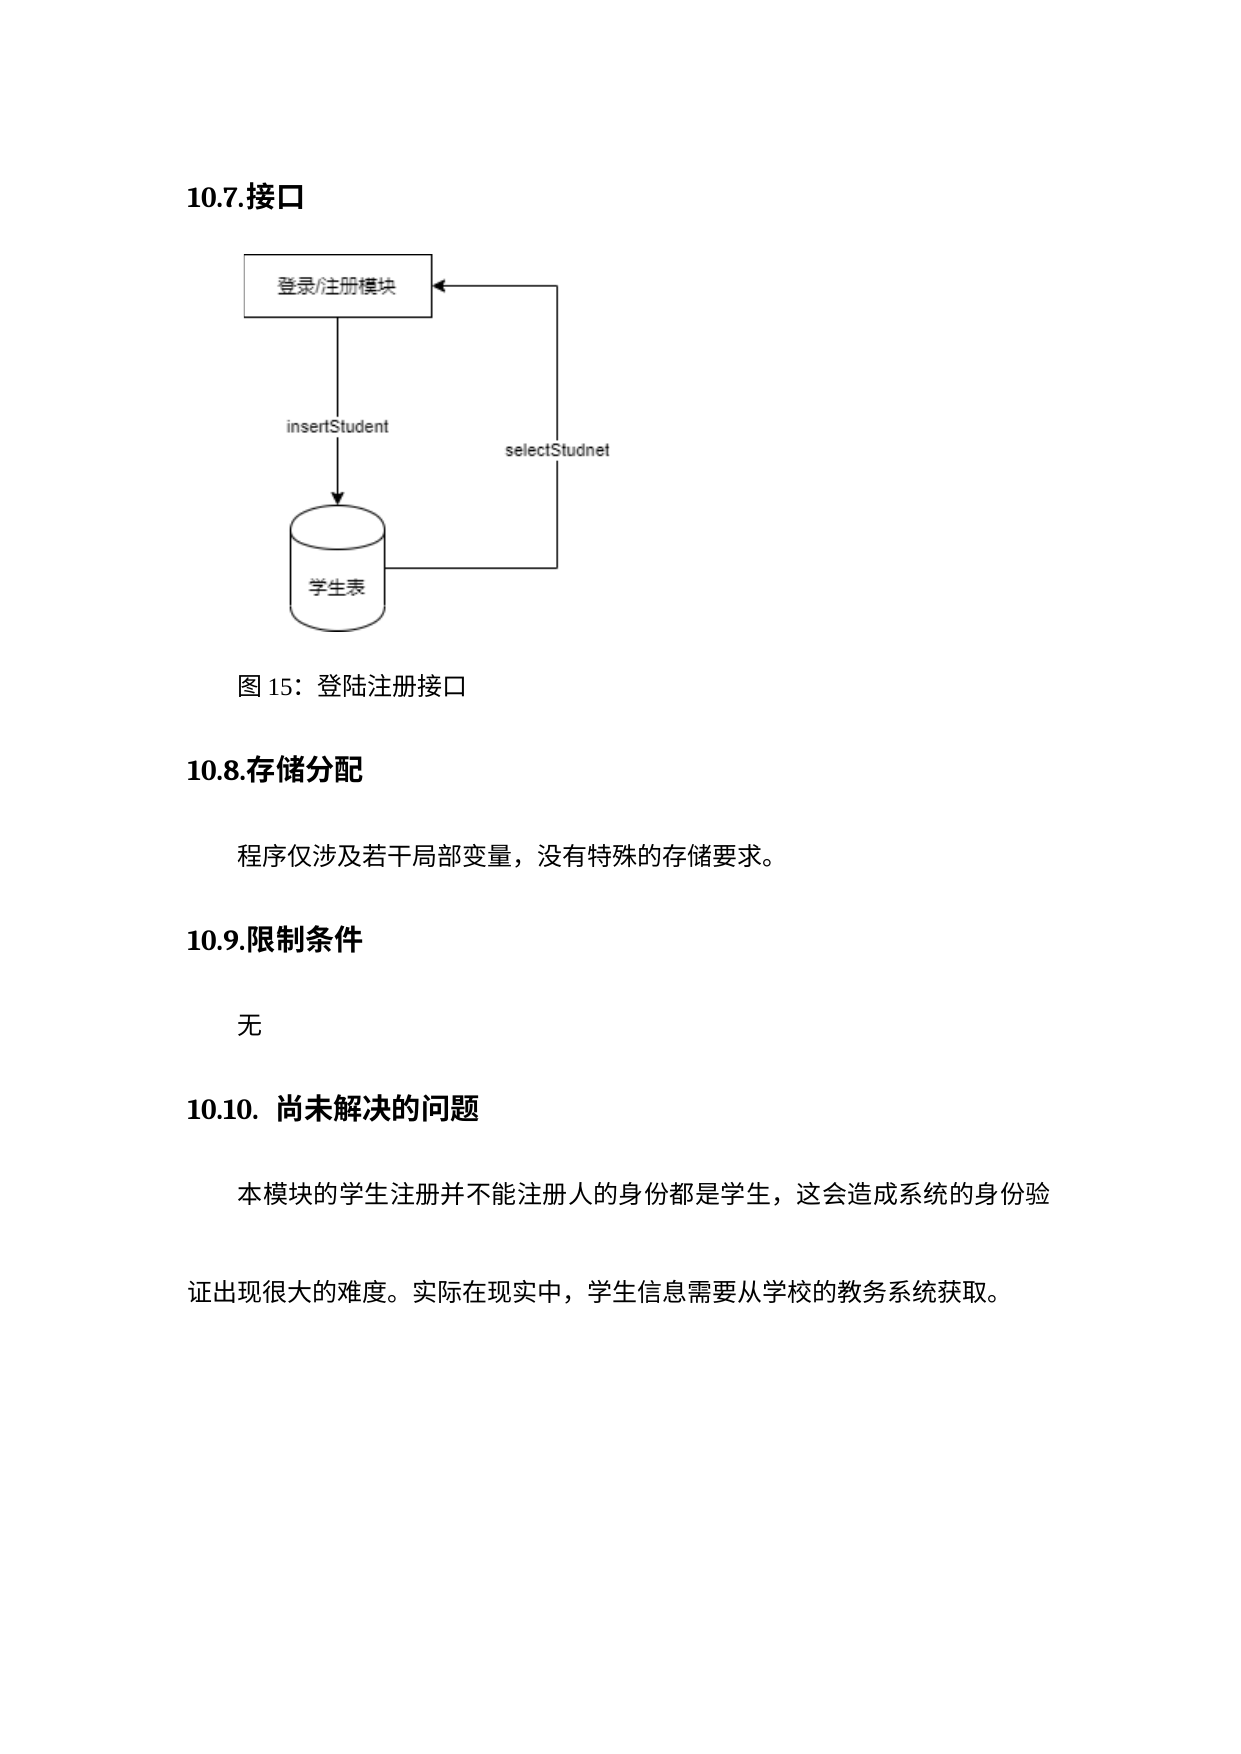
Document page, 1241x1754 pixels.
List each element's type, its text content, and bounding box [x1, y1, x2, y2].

text 无 [187, 991, 1053, 1056]
subtitle 存储分配 [187, 736, 1053, 801]
text 本模块的学生注册并不能注册人的身份都是学生，这会造成系统的身份验证出现很大的难度。实际在现实中，学生信息需要从学校的教务系统获取。 [187, 1160, 1053, 1323]
text 程序仅涉及若干局部变量，没有特殊的存储要求。 [187, 822, 1053, 887]
subtitle 尚未解决的问题 [187, 1074, 1053, 1139]
text 图15：登陆注册接口 [187, 652, 1053, 717]
picture [243, 254, 610, 632]
subtitle 限制条件 [187, 905, 1053, 970]
subtitle 接口 [187, 162, 1053, 227]
